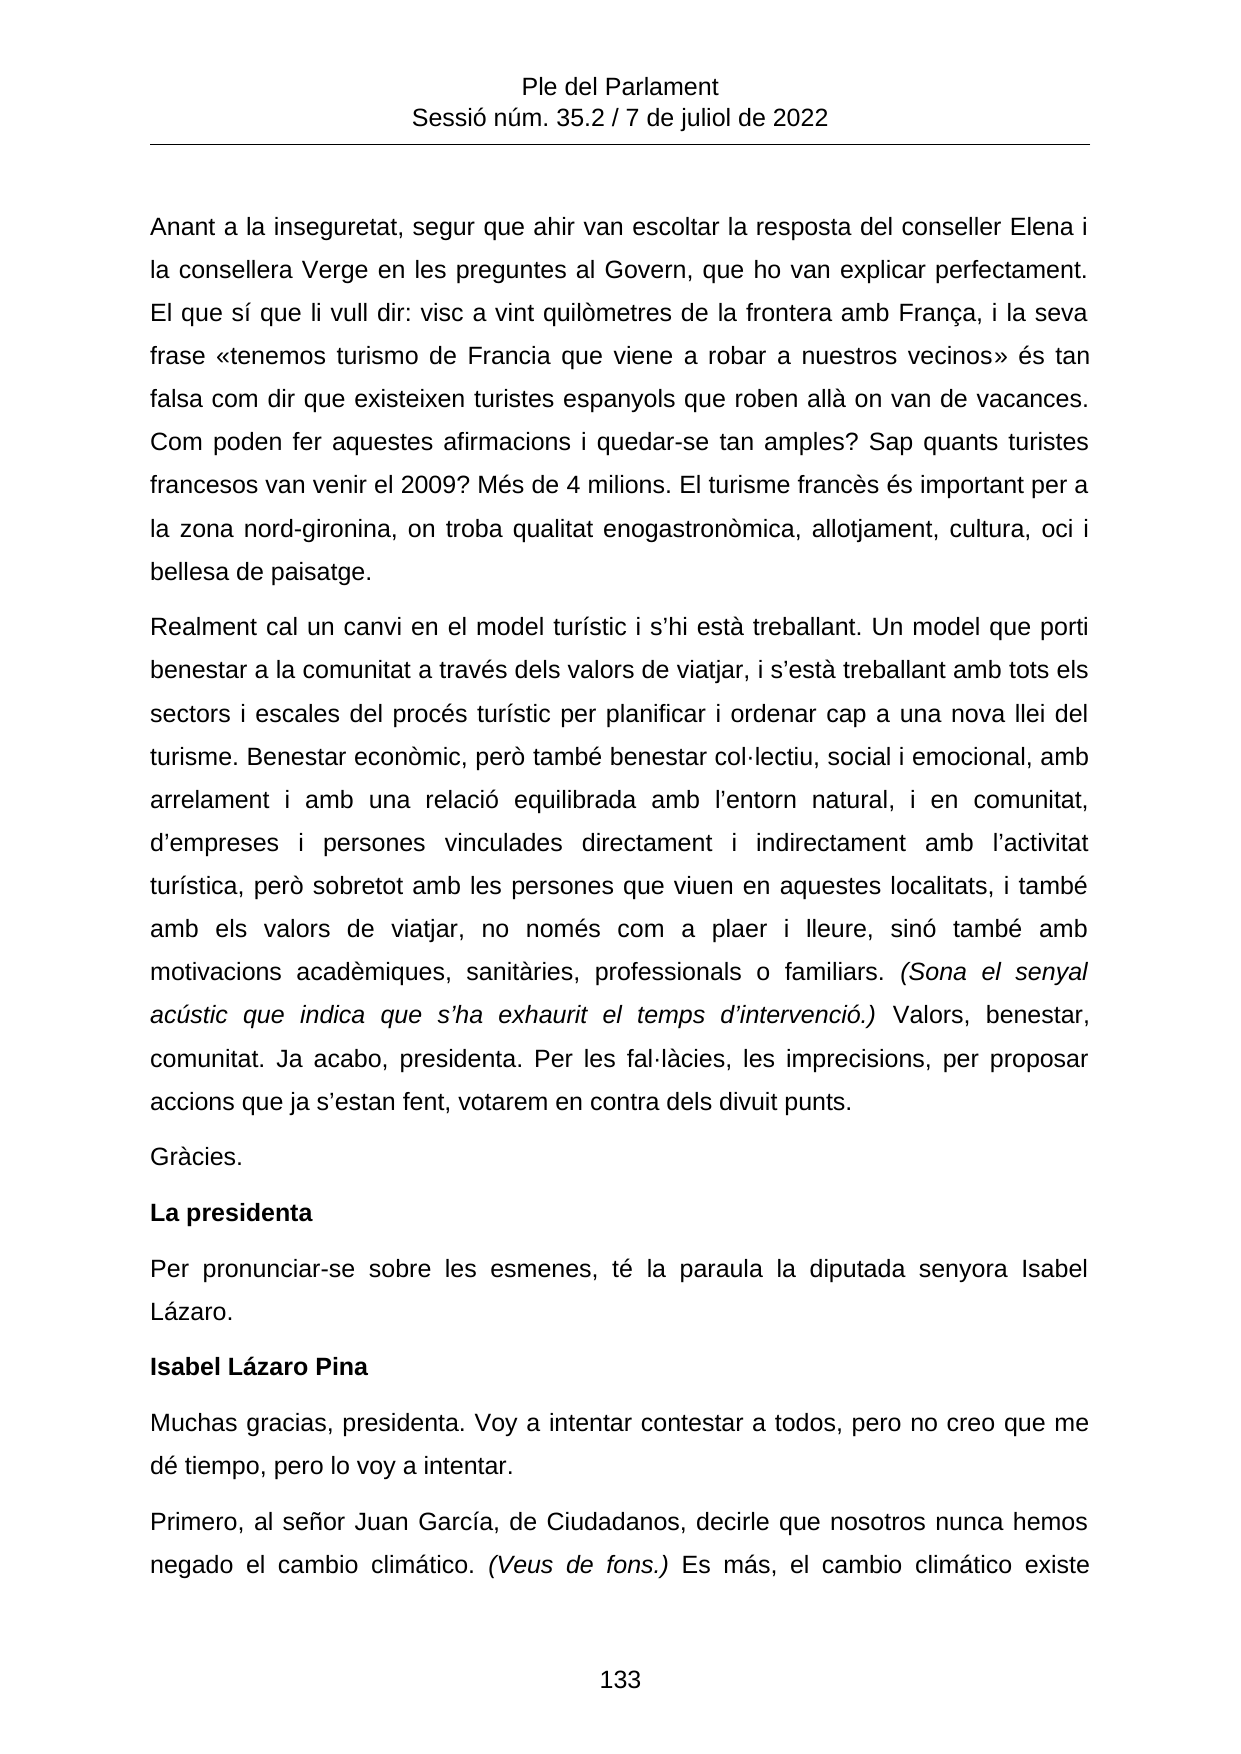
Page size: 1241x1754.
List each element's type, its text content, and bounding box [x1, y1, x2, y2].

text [150, 1507, 1090, 1579]
text Isabel Lázaro Pina [150, 1352, 1090, 1381]
text Muchas gracias, presidenta. Voy a intentar contestar a todos, pero no creo que me dé tiempo, pero lo voy a intentar. [150, 1408, 1090, 1480]
text Per pronunciar-se sobre les esmenes, té la paraula la diputada senyora Isabel Lázaro. [150, 1254, 1090, 1326]
text La presidenta [150, 1198, 1090, 1227]
text Anant a la inseguretat, segur que ahir van escoltar la resposta del conseller Elena i la consellera Verge en les preguntes al Govern, que ho van explicar perfectament. El que sí que li vull dir: visc a vint quilòmetres de la frontera amb França, i la seva frase «tenemos turismo de Francia que viene a robar a nuestros vecinos» és tan falsa com dir que existeixen turistes espanyols que roben allà on van de vacances. Com poden fer aquestes afirmacions i quedar-se tan amples? Sap quants turistes francesos van venir el 2009? Més de 4 milions. El turisme francès és important per a la zona nord-gironina, on troba qualitat enogastronòmica, allotjament, cultura, oci i bellesa de paisatge. [150, 212, 1090, 586]
text Gràcies. [150, 1142, 1090, 1171]
text Realment cal un canvi en el model turístic i s’hi està treballant. Un model que porti benestar a la comunitat a través dels valors de viatjar, i s’està treballant amb tots els sectors i escales del procés turístic per planificar i ordenar cap a una nova llei del turisme. Benestar econòmic, però també benestar col·lectiu, social i emocional, amb arrelament i amb una relació equilibrada amb l’entorn natural, i en comunitat, d’empreses i persones vinculades directament i indirectament amb l’activitat turística, però sobretot amb les persones que viuen en aquestes localitats, i també amb els valors de viatjar, no només com a plaer i lleure, sinó també amb motivacions acadèmiques, sanitàries, professionals o familiars. (Sona el senyal acústic que indica que s’ha exhaurit el temps d’intervenció.) Valors, benestar, comunitat. Ja acabo, presidenta. Per les fal·làcies, les imprecisions, per proposar accions que ja s’estan fent, votarem en contra dels divuit punts. [150, 612, 1090, 1116]
